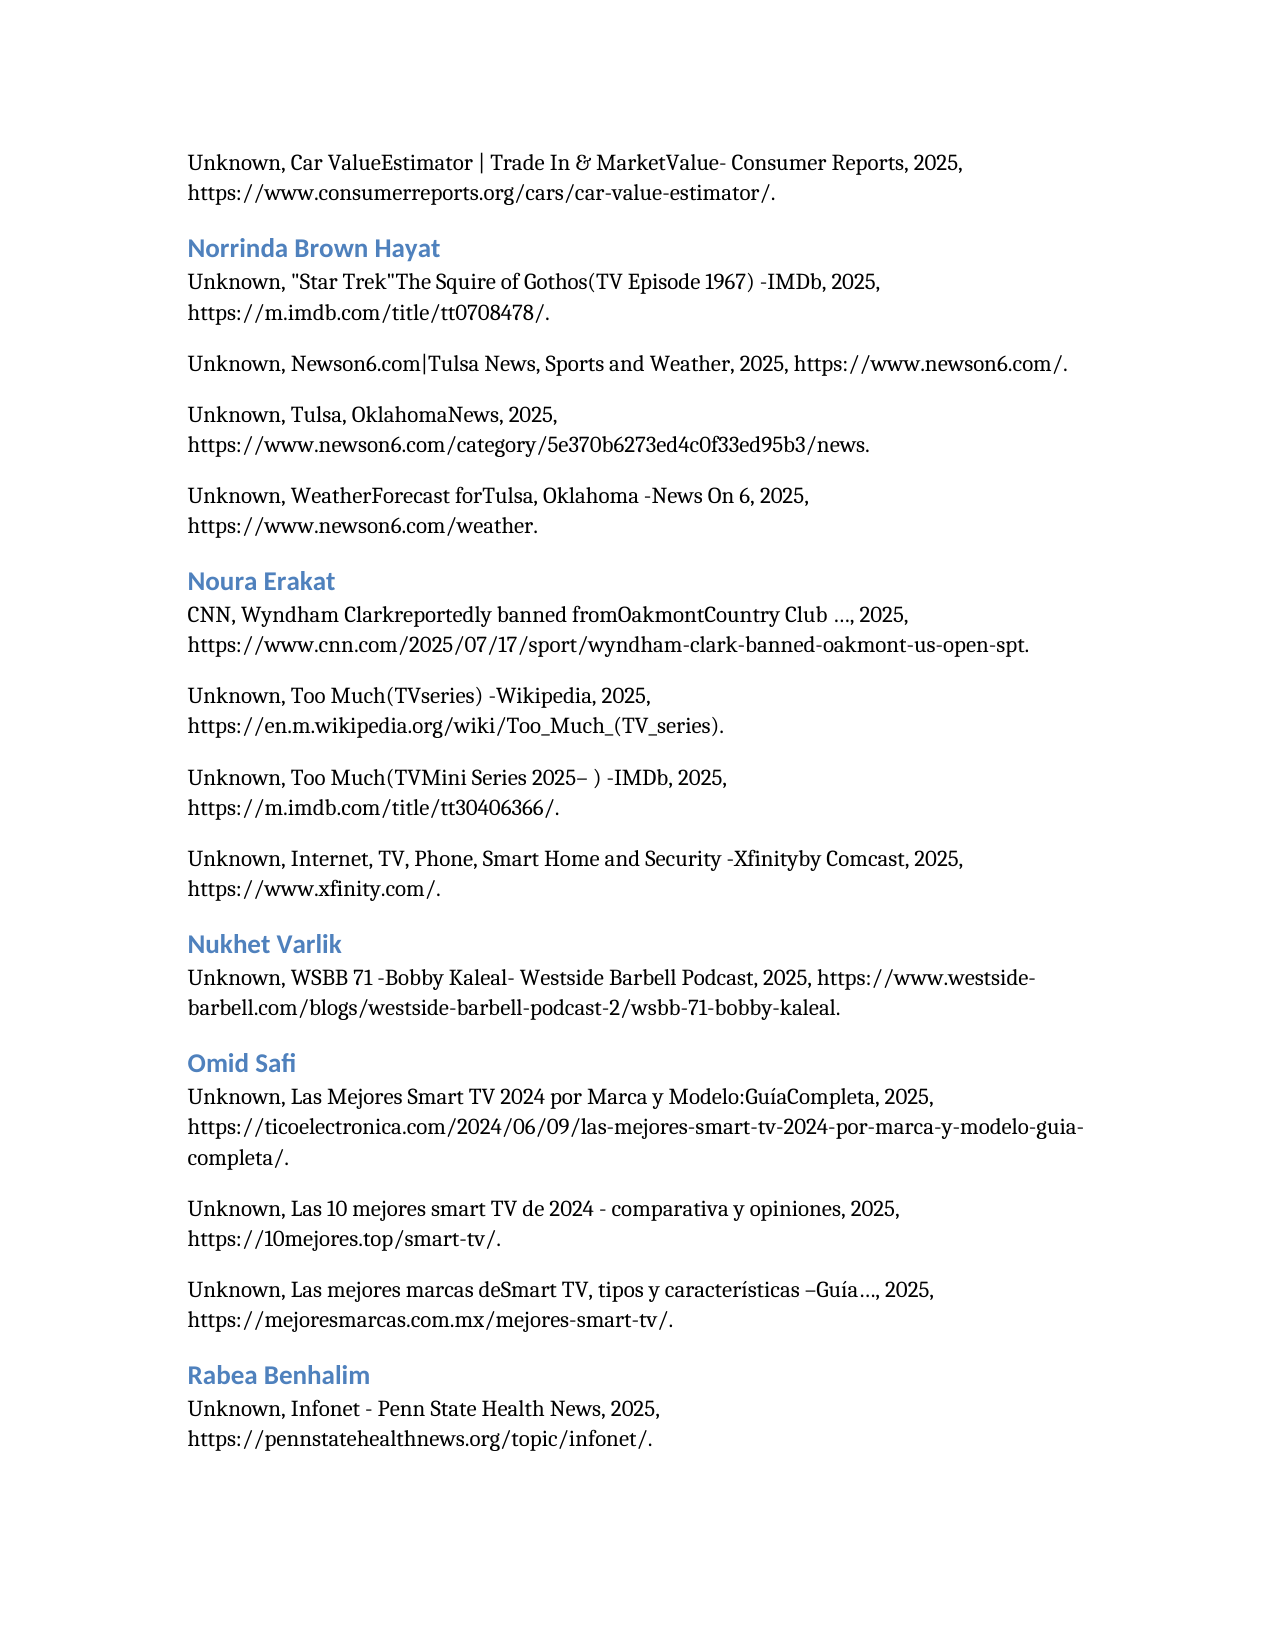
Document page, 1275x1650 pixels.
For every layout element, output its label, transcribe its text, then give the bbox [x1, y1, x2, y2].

subtitle Nukhet Varlik [187, 927, 1087, 960]
text Unknown, Tulsa, OklahomaNews, 2025, https://www.newson6.com/category/5e370b6273ed4c0f33ed95b3/news. [187, 401, 1087, 458]
text Unknown, Las Mejores Smart TV 2024 por Marca y Modelo:GuíaCompleta, 2025, https://ticoelectronica.com/2024/06/09/las-mejores-smart-tv-2024-por-marca-y-modelo-guia-completa/. [187, 1084, 1087, 1171]
text Unknown, "Star Trek"The Squire of Gothos(TV Episode 1967) -IMDb, 2025, https://m.imdb.com/title/tt0708478/. [187, 269, 1087, 326]
subtitle Norrinda Brown Hayat [187, 231, 1087, 264]
subtitle Omid Safi [187, 1046, 1087, 1079]
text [187, 150, 1087, 207]
text CNN, Wyndham Clarkreportedly banned fromOakmontCountry Club …, 2025, https://www.cnn.com/2025/07/17/sport/wyndham-clark-banned-oakmont-us-open-spt. [187, 602, 1087, 658]
text Unknown, Las mejores marcas deSmart TV, tipos y características –Guía…, 2025, https://mejoresmarcas.com.mx/mejores-smart-tv/. [187, 1277, 1087, 1333]
text Unknown, WeatherForecast forTulsa, Oklahoma -News On 6, 2025, https://www.newson6.com/weather. [187, 483, 1087, 539]
text Unknown, Las 10 mejores smart TV de 2024 - comparativa y opiniones, 2025, https://10mejores.top/smart-tv/. [187, 1195, 1087, 1252]
text Unknown, Too Much(TVseries) -Wikipedia, 2025, https://en.m.wikipedia.org/wiki/Too_Much_(TV_series). [187, 683, 1087, 740]
text Unknown, Internet, TV, Phone, Smart Home and Security -Xfinityby Comcast, 2025, https://www.xfinity.com/. [187, 846, 1087, 902]
text Unknown, Infonet - Penn State Health News, 2025, https://pennstatehealthnews.org/topic/infonet/. [187, 1396, 1087, 1452]
text Unknown, WSBB 71 -Bobby Kaleal- Westside Barbell Podcast, 2025, https://www.westside-barbell.com/blogs/westside-barbell-podcast-2/wsbb-71-bobby-kaleal. [187, 965, 1087, 1021]
text Unknown, Too Much(TVMini Series 2025– ) -IMDb, 2025, https://m.imdb.com/title/tt30406366/. [187, 764, 1087, 821]
subtitle Noura Erakat [187, 564, 1087, 597]
subtitle Rabea Benhalim [187, 1358, 1087, 1391]
text Unknown, Newson6.com|Tulsa News, Sports and Weather, 2025, https://www.newson6.com/. [187, 350, 1087, 377]
